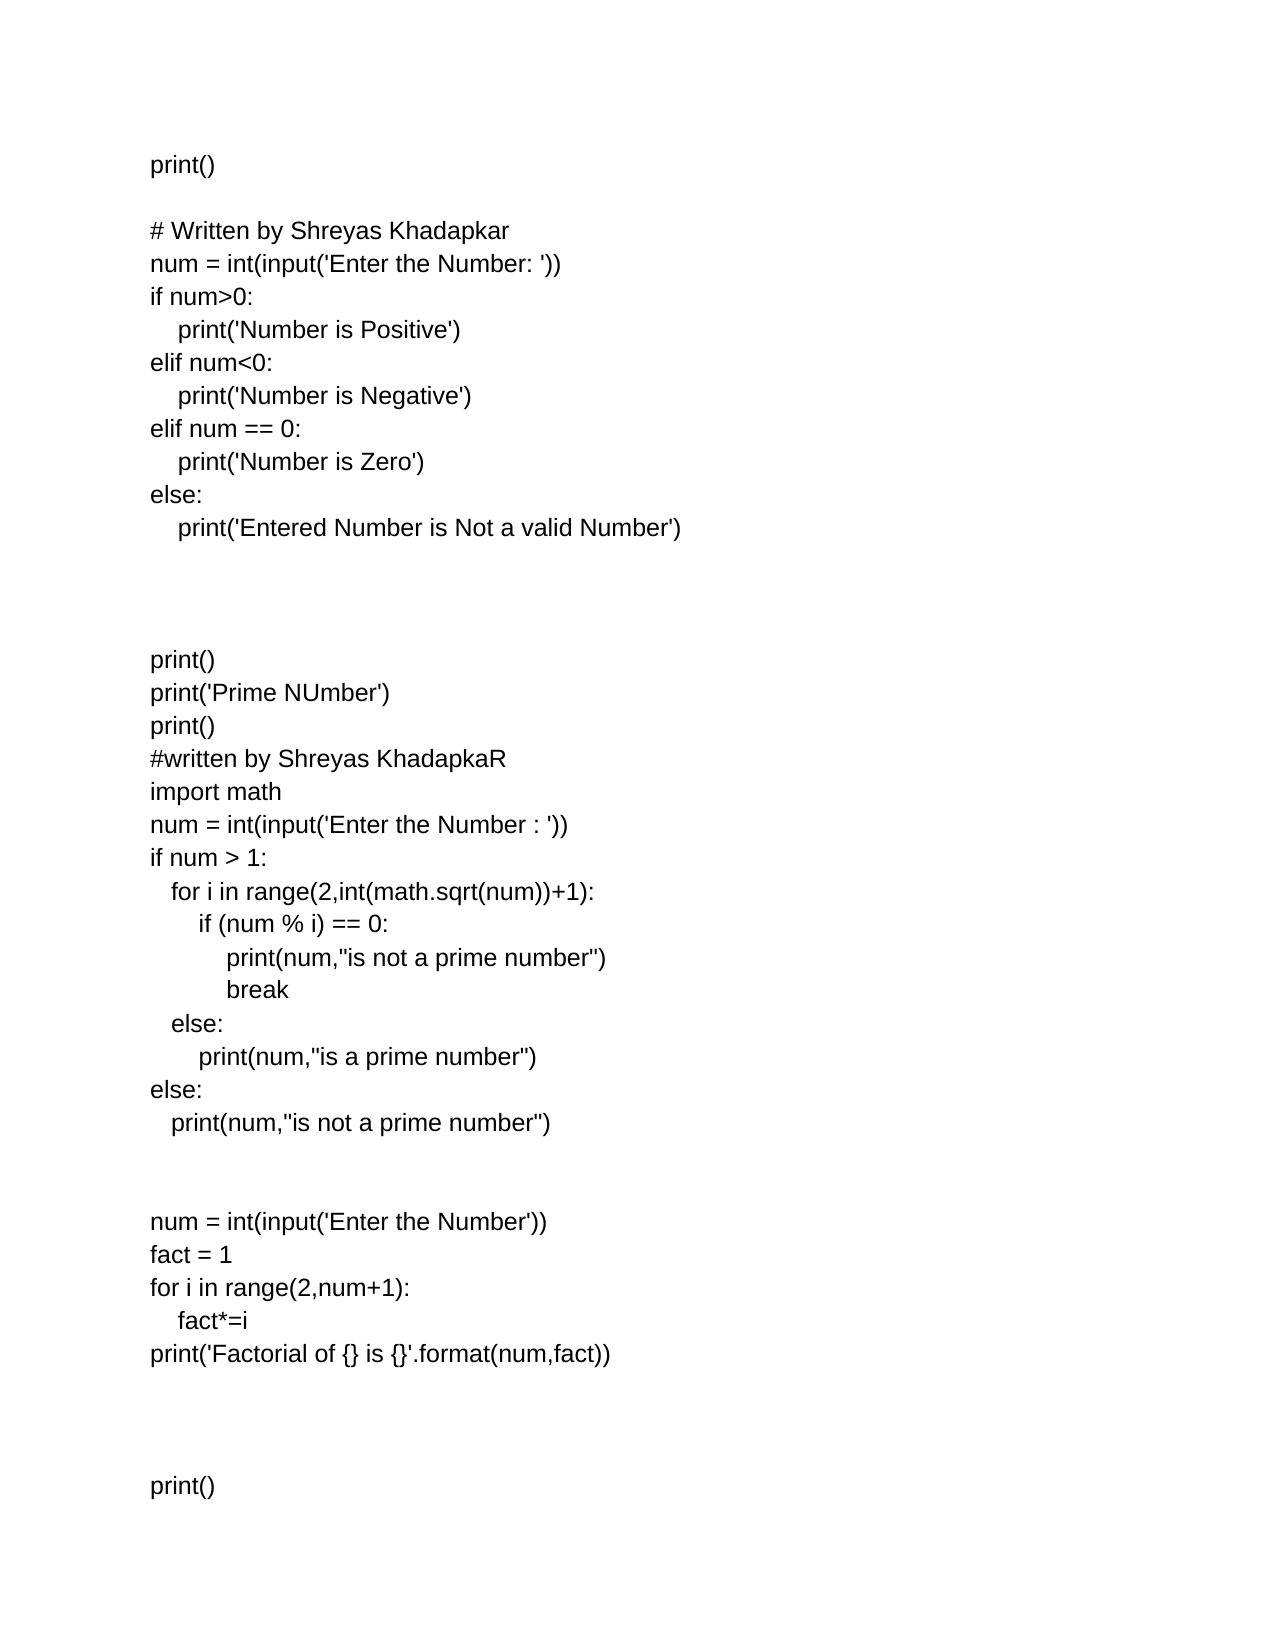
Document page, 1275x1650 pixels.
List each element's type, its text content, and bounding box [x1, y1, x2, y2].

text print(num,"is not a prime number") [150, 942, 1125, 971]
text else: [150, 1008, 1125, 1037]
text print('Prime NUmber') [150, 678, 1125, 707]
text num = int(input('Enter the Number')) [150, 1207, 1125, 1235]
text if (num % i) == 0: [150, 909, 1125, 938]
text fact*=i [150, 1306, 1125, 1334]
text print('Factorial of {} is {}'.format(num,fact)) [150, 1339, 1125, 1367]
text fact = 1 [150, 1240, 1125, 1268]
text elif num<0: [150, 348, 1125, 377]
text print('Number is Zero') [150, 447, 1125, 476]
text # Written by Shreyas Khadapkar [150, 216, 1125, 245]
text print(num,"is a prime number") [150, 1042, 1125, 1070]
text print() [150, 150, 1125, 179]
text if num>0: [150, 282, 1125, 311]
text import math [150, 777, 1125, 806]
text print() [150, 1471, 1125, 1499]
text print(num,"is not a prime number") [150, 1108, 1125, 1136]
text print('Entered Number is Not a valid Number') [150, 513, 1125, 542]
text else: [150, 1074, 1125, 1103]
text for i in range(2,num+1): [150, 1273, 1125, 1301]
text #written by Shreyas KhadapkaR [150, 744, 1125, 773]
text print('Number is Positive') [150, 315, 1125, 344]
text print('Number is Negative') [150, 381, 1125, 410]
text else: [150, 480, 1125, 509]
text break [150, 976, 1125, 1004]
text elif num == 0: [150, 414, 1125, 443]
text if num > 1: [150, 843, 1125, 872]
text num = int(input('Enter the Number: ')) [150, 249, 1125, 278]
text print() [150, 711, 1125, 740]
text num = int(input('Enter the Number : ')) [150, 810, 1125, 839]
text print() [150, 645, 1125, 674]
text for i in range(2,int(math.sqrt(num))+1): [150, 876, 1125, 905]
